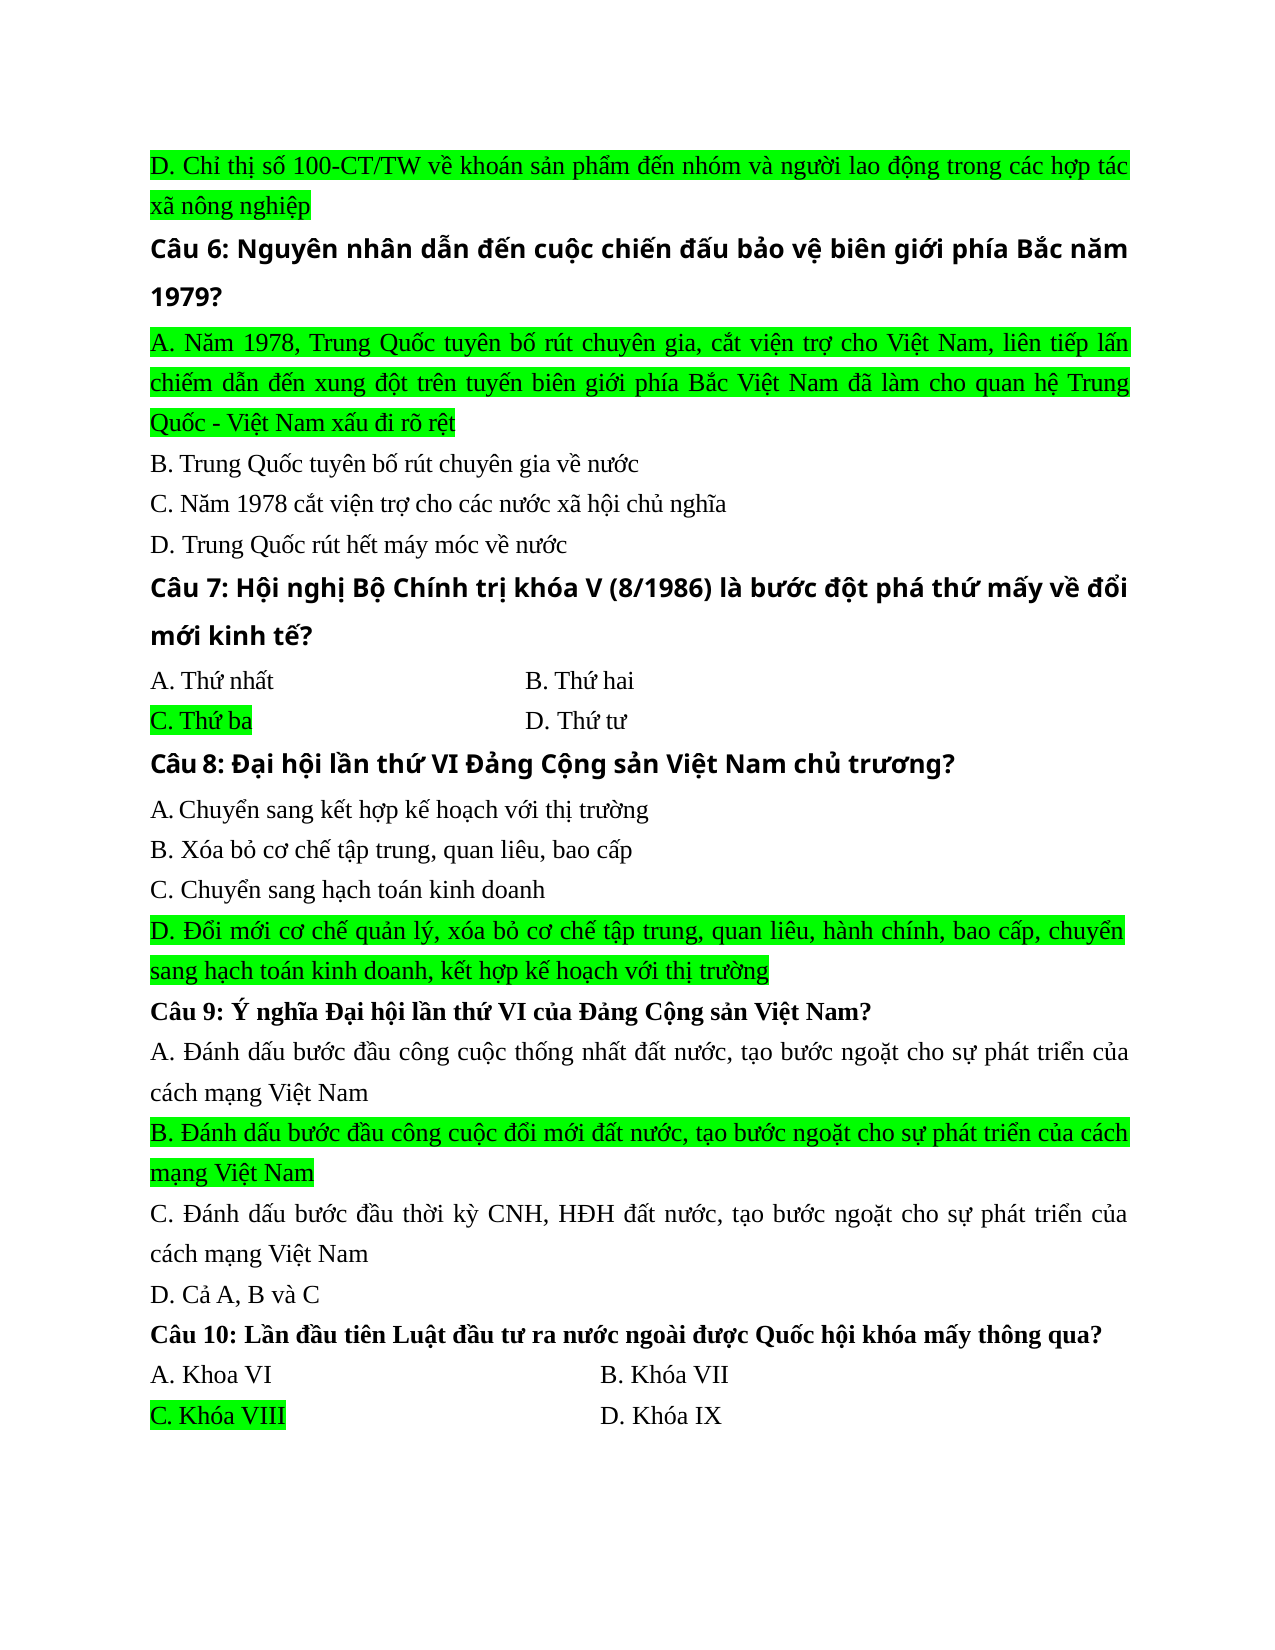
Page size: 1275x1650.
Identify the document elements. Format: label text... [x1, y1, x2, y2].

text A. Khoa VI B. Khóa VII [150, 1359, 1130, 1389]
text B. Trung Quốc tuyên bố rút chuyên gia về nước [150, 448, 1130, 478]
text Câu 6: Nguyên nhân dẫn đến cuộc chiến đấu bảo vệ biên giới phía Bắc năm 1979? [150, 231, 1130, 314]
text A. Đánh dấu bước đầu công cuộc thống nhất đất nước, tạo bước ngoặt cho sự phát triển của cách mạng Việt Nam [150, 1036, 1130, 1107]
text D. Cả A, B và C [150, 1279, 1130, 1309]
text Câu 9: Ý nghĩa Đại hội lần thứ VI của Đảng Cộng sản Việt Nam? [150, 996, 1130, 1026]
text C. Khóa VIII D. Khóa IX [286, 1400, 1130, 1430]
text Câu 10: Lần đầu tiên Luật đầu tư ra nước ngoài được Quốc hội khóa mấy thông qua? [150, 1319, 1130, 1349]
text A. Chuyển sang kết hợp kế hoạch với thị trường [150, 794, 1125, 824]
text D. Trung Quốc rút hết máy móc về nước [150, 529, 1130, 559]
text B. Đánh dấu bước đầu công cuộc đổi mới đất nước, tạo bước ngoặt cho sự phát triển của cách mạng Việt Nam [150, 1147, 1130, 1187]
text C. Đánh dấu bước đầu thời kỳ CNH, HĐH đất nước, tạo bước ngoặt cho sự phát triển của cách mạng Việt Nam [150, 1198, 1130, 1268]
text C. Năm 1978 cắt viện trợ cho các nước xã hội chủ nghĩa [150, 488, 1130, 518]
text C. Chuyển sang hạch toán kinh doanh [150, 874, 1125, 904]
text A. Thứ nhất B. Thứ hai [150, 665, 1130, 695]
text Câu 8: Đại hội lần thứ VI Đảng Cộng sản Việt Nam chủ trương? [150, 746, 1130, 781]
text Câu 7: Hội nghị Bộ Chính trị khóa V (8/1986) là bước đột phá thứ mấy về đổi mới kinh tế? [150, 569, 1130, 653]
text D. Đổi mới cơ chế quản lý, xóa bỏ cơ chế tập trung, quan liêu, hành chính, bao cấp, chuyển sang hạch toán kinh doanh, kết hợp kế hoạch với thị trường [150, 945, 1125, 985]
text D. Chỉ thị số 100-CT/TW về khoán sản phẩm đến nhóm và người lao động trong các hợp tác xã nông nghiệp [150, 180, 1130, 220]
text C. Thứ ba D. Thứ tư [252, 705, 1130, 735]
text B. Xóa bỏ cơ chế tập trung, quan liêu, bao cấp [150, 834, 1125, 864]
text A. Năm 1978, Trung Quốc tuyên bố rút chuyên gia, cắt viện trợ cho Việt Nam, liên tiếp lấn chiếm dẫn đến xung đột trên tuyến biên giới phía Bắc Việt Nam đã làm cho quan hệ Trung Quốc - Việt Nam xấu đi rõ rệt [150, 397, 1130, 437]
